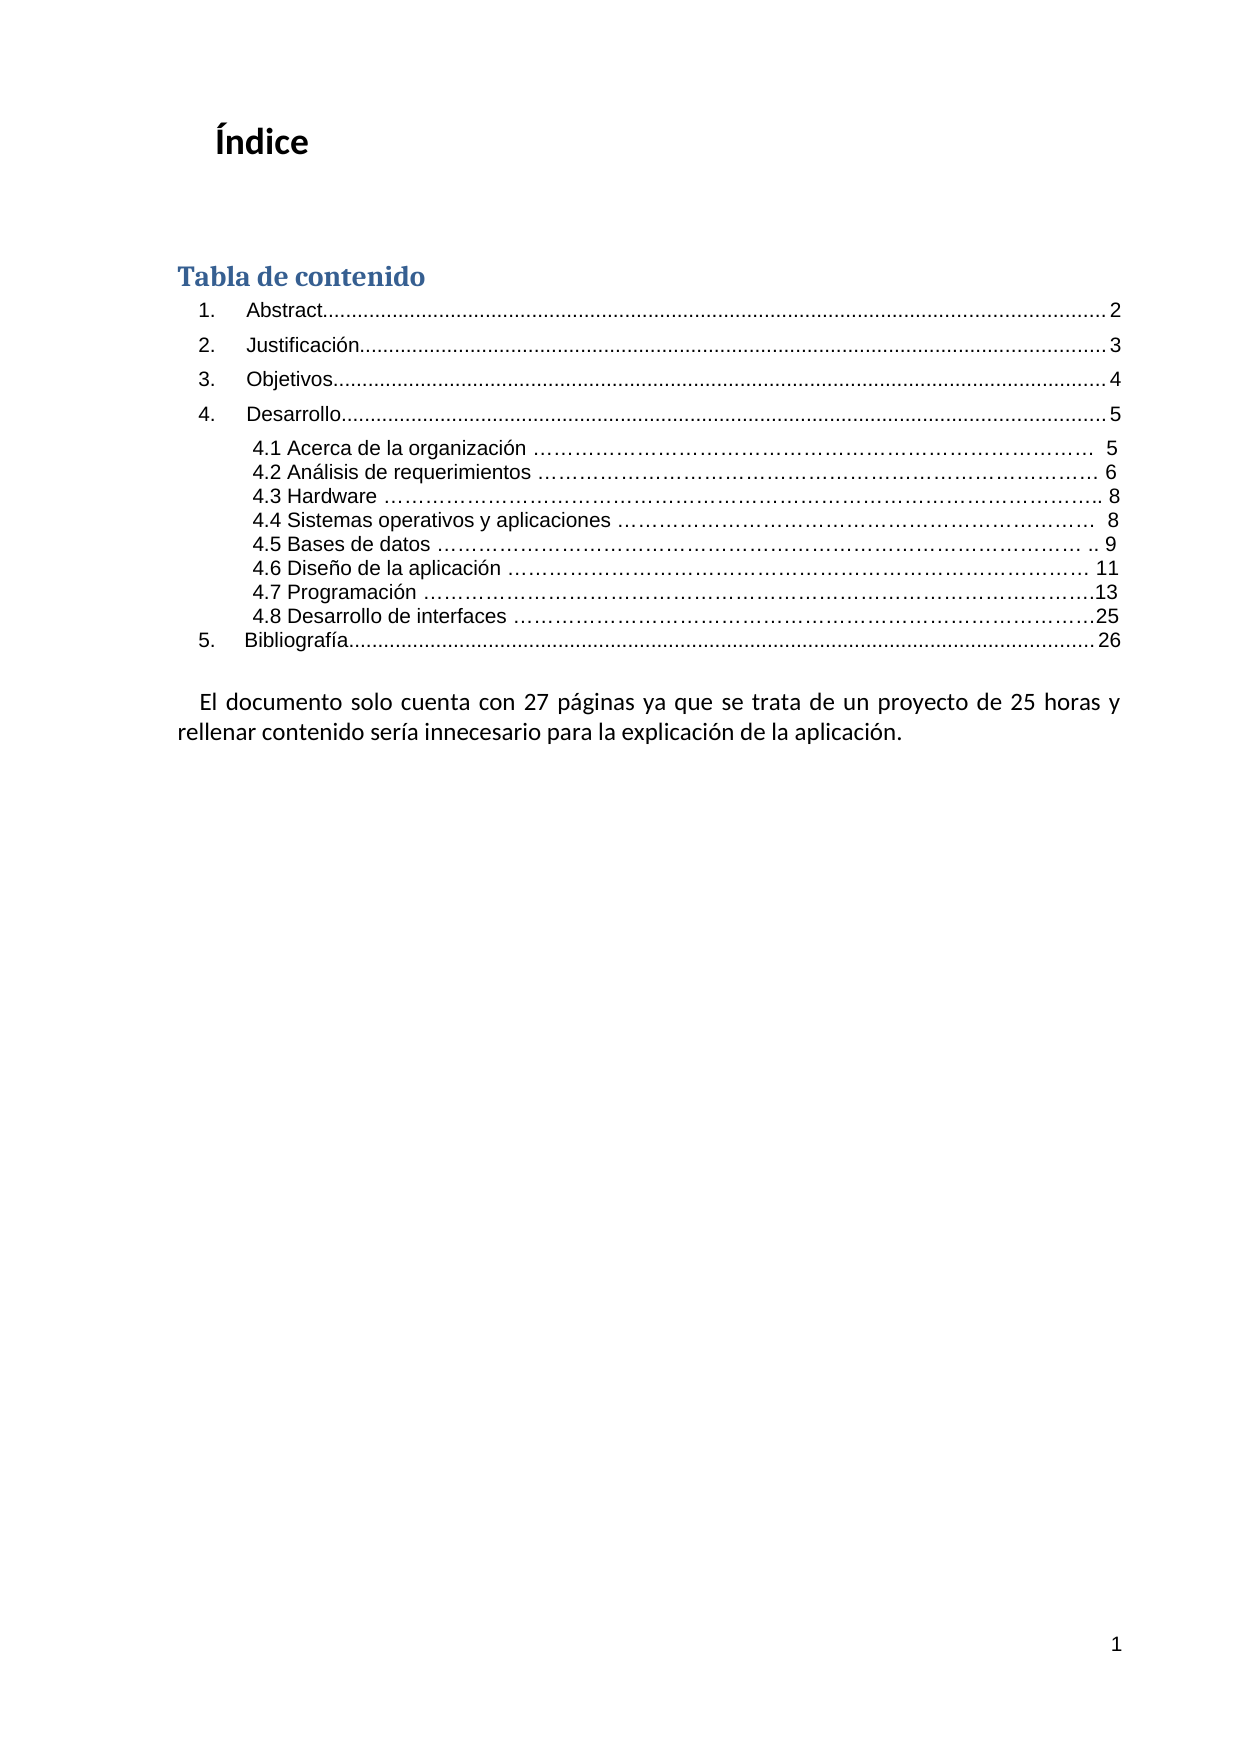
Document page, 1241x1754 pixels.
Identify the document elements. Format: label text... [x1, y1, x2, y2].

text Índice [215, 118, 1122, 164]
text El documento solo cuenta con 27 páginas ya que se trata de un proyecto de 25 horas y rellenar contenido sería innecesario para la explicación de la aplicación. [177, 686, 1122, 747]
